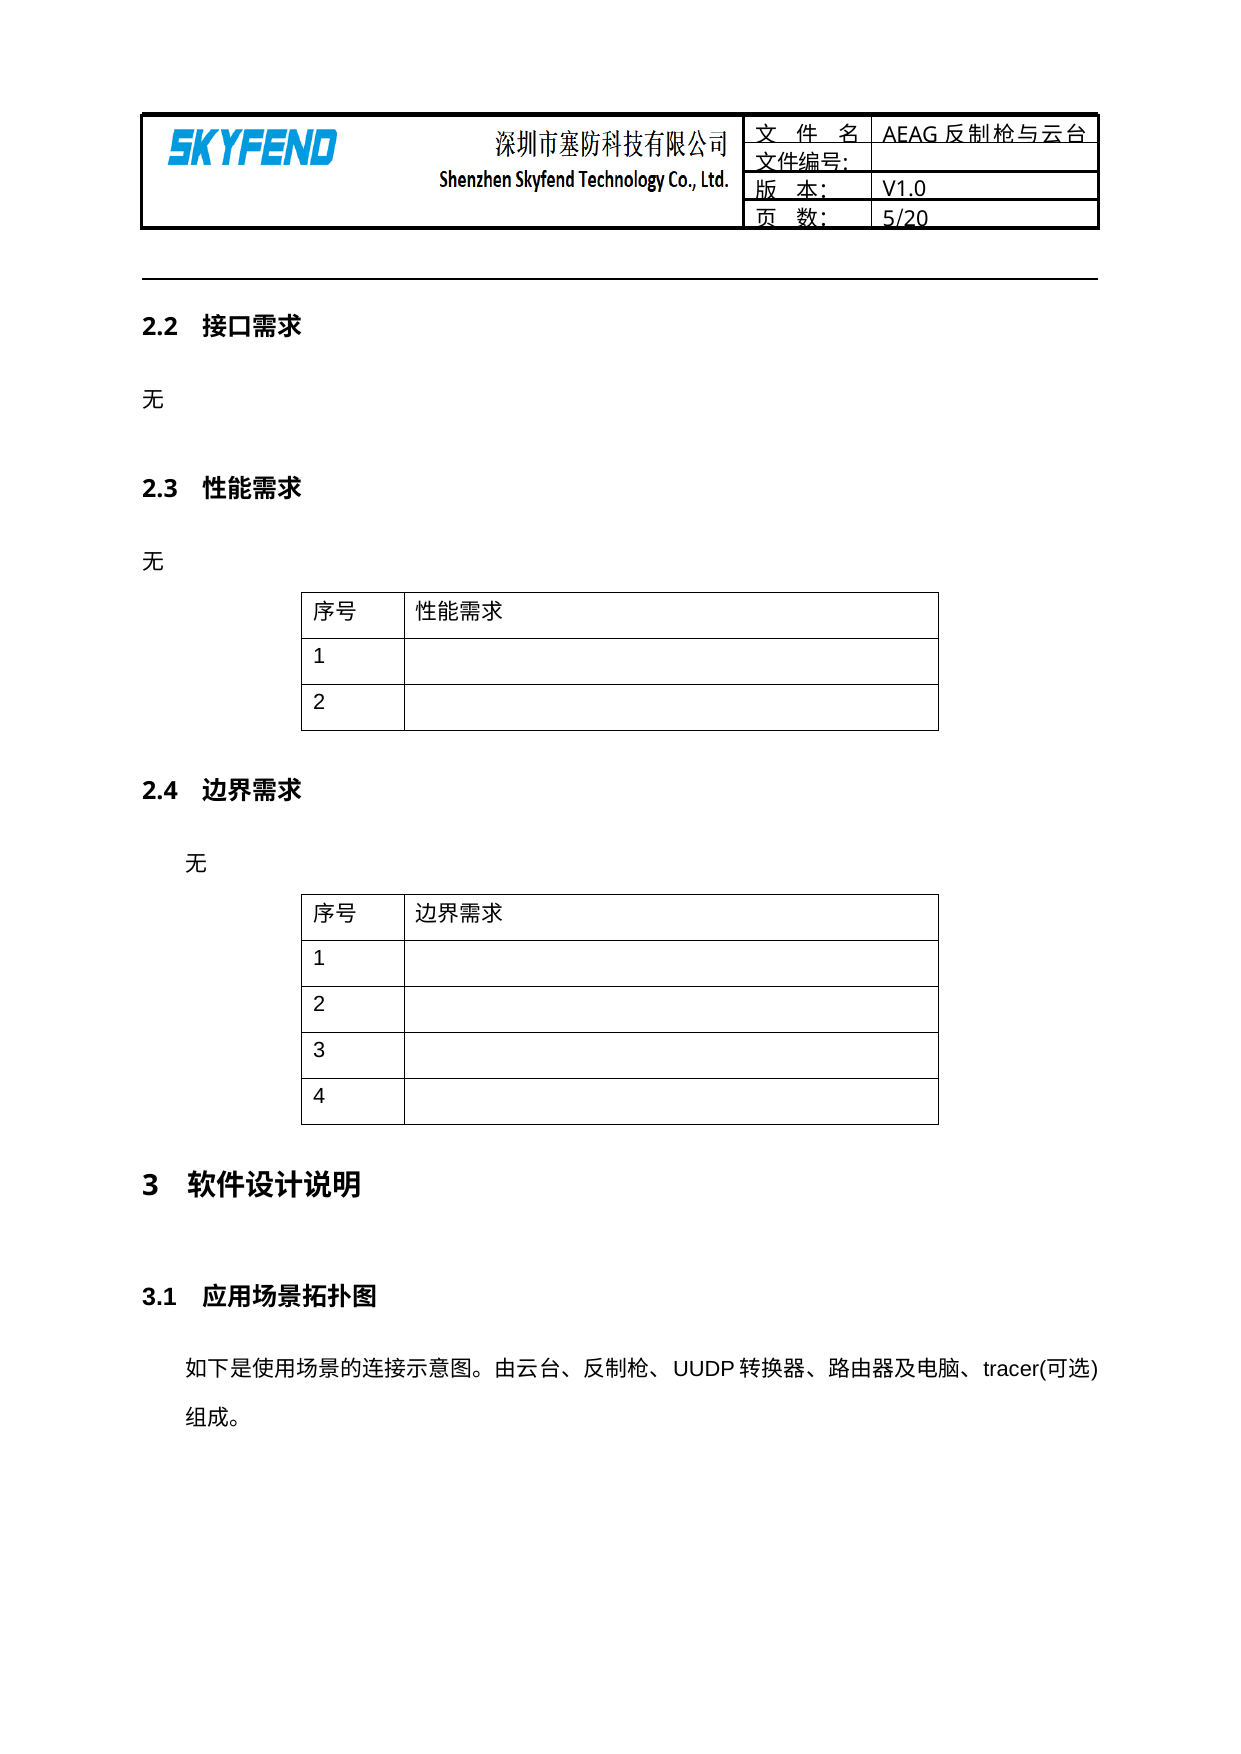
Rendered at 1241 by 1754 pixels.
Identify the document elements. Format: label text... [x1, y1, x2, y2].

table_header 边界需求 [405, 895, 938, 940]
picture [162, 119, 733, 199]
text 如下是使用场景的连接示意图。由云台、反制枪、UUDP转换器、路由器及电脑、tracer(可选)组成。 [186, 1351, 1098, 1432]
subtitle 应用场景拓扑图 [142, 1262, 1098, 1327]
table_cell 4 [302, 1079, 404, 1124]
table_header 序号 [302, 895, 404, 940]
table_cell [405, 1079, 938, 1124]
table_cell 2 [302, 987, 404, 1032]
table_cell [405, 685, 938, 730]
subtitle 边界需求 [142, 756, 1098, 821]
subtitle 性能需求 [142, 454, 1098, 519]
table_cell [405, 987, 938, 1032]
text 无 [142, 381, 1098, 414]
subtitle 软件设计说明 [142, 1150, 1098, 1215]
table_cell 2 [302, 685, 404, 730]
text 无 [142, 544, 1098, 576]
table_cell 3 [302, 1033, 404, 1078]
table_cell [405, 1033, 938, 1078]
text 无 [186, 846, 1098, 878]
table_cell [405, 941, 938, 986]
table_cell 1 [302, 639, 404, 684]
table_header 序号 [302, 593, 404, 638]
table_cell 1 [302, 941, 404, 986]
table_header 性能需求 [405, 593, 938, 638]
subtitle 接口需求 [142, 292, 1098, 357]
table_cell [405, 639, 938, 684]
